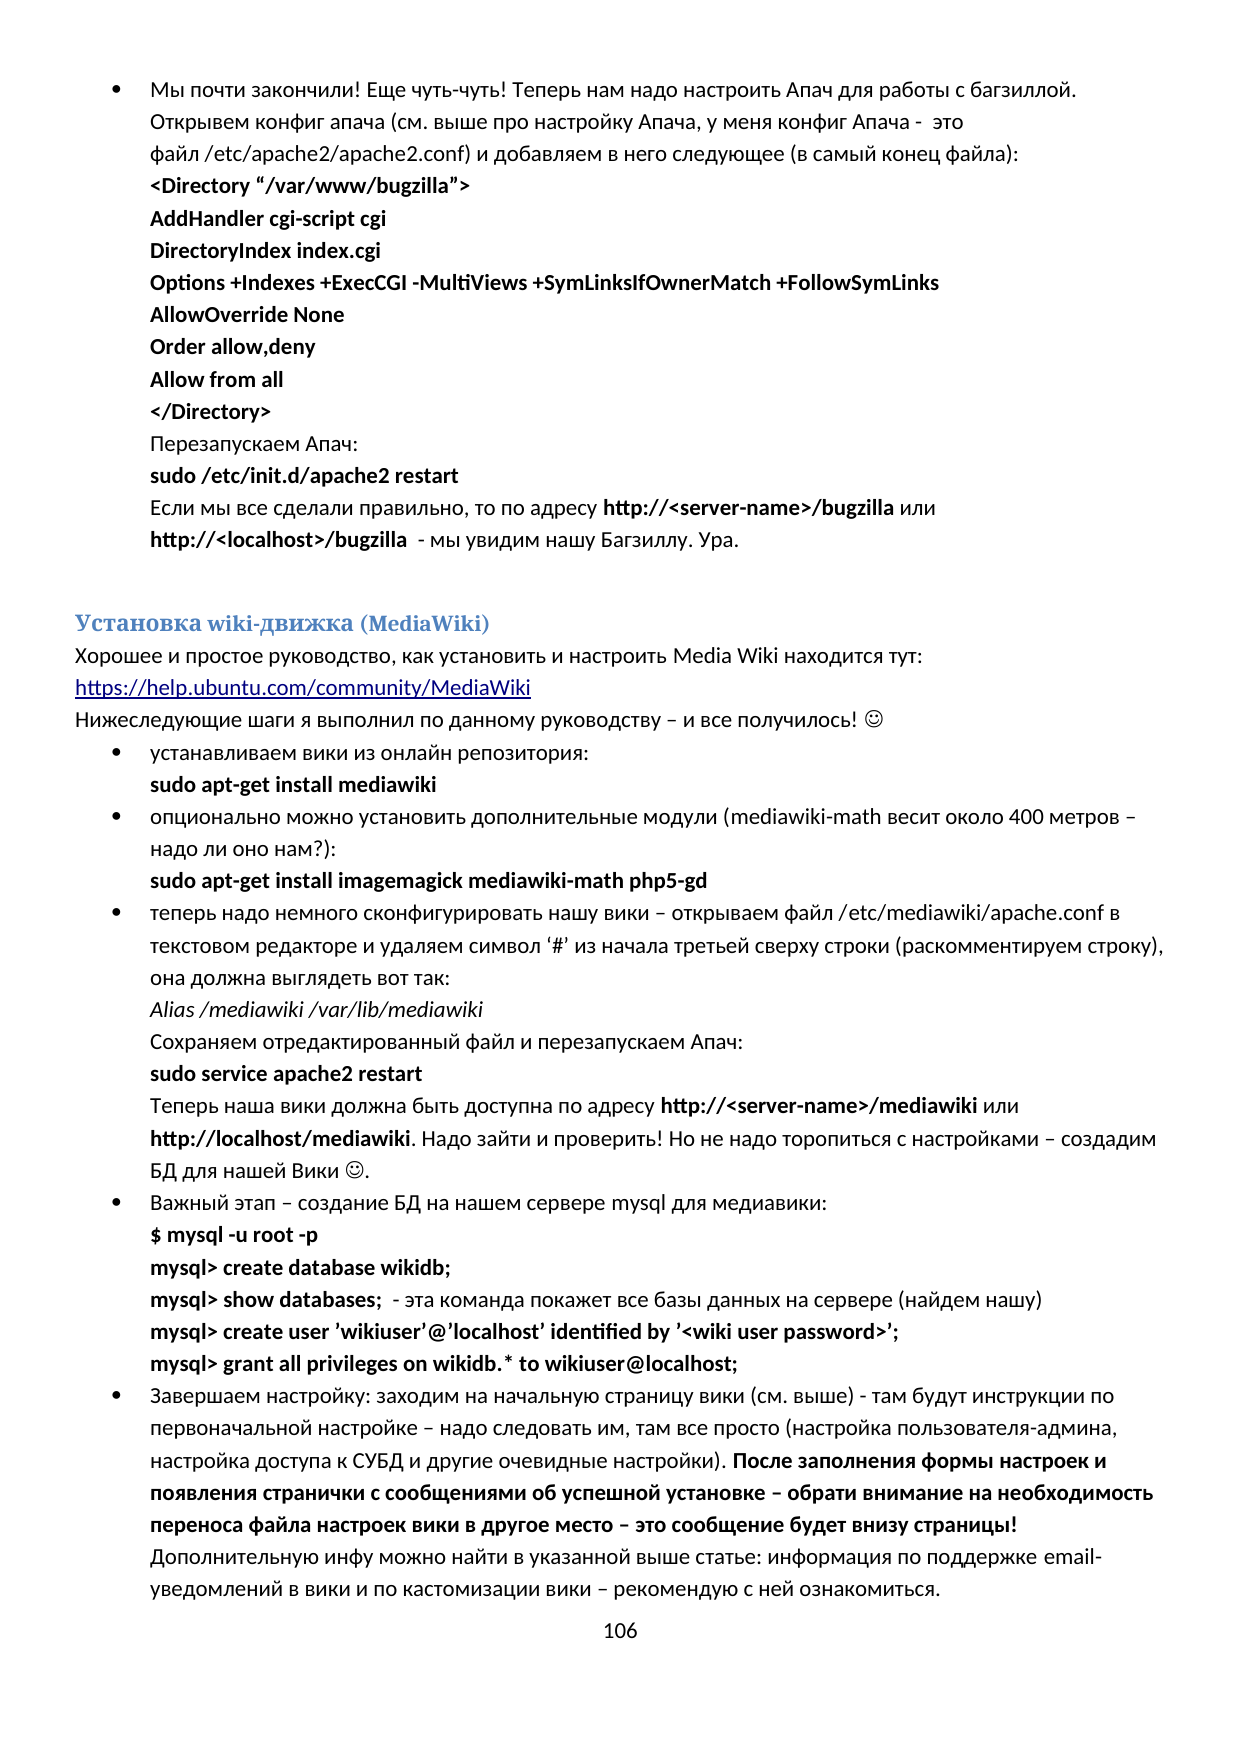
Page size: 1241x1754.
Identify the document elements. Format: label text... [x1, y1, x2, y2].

text sudo apt-get install imagemagick mediawiki-math php5-gd [150, 866, 1165, 894]
text Хорошее и простое руководство, как установить и настроить Media Wiki находится тут: [75, 641, 1165, 669]
list опционально можно установить дополнительные модули (mediawiki-math весит около 400 метров – надо ли оно нам?): [112, 802, 1165, 862]
text sudo /etc/init.d/apache2 restart [150, 461, 1165, 489]
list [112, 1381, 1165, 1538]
text <Directory “/var/www/bugzilla”> AddHandler cgi-script cgi DirectoryIndex index.cgi Options +Indexes +ExecCGI -MultiViews +SymLinksIfOwnerMatch +FollowSymLinks AllowOverride None Order allow,deny Allow from all </Directory> [150, 172, 1165, 425]
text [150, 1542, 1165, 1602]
text Alias /mediawiki /var/lib/mediawiki [150, 995, 1165, 1023]
list устанавливаем вики из онлайн репозитория: [112, 738, 1165, 766]
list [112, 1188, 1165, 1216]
list Мы почти закончили! Еще чуть-чуть! Теперь нам надо настроить Апач для работы с багзиллой. Открывем конфиг апача (см. выше про настройку Апача, у меня конфиг Апача - это файл /etc/apache2/apache2.conf) и добавляем в него следующее (в самый конец файла): [112, 75, 1165, 167]
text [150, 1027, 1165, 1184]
text https://help.ubuntu.com/community/MediaWiki [75, 673, 1165, 701]
subtitle Установка wiki-движка (MediaWiki) [75, 611, 1165, 637]
text Перезапускаем Апач: [150, 429, 1165, 457]
list теперь надо немного сконфигурировать нашу вики – открываем файл /etc/mediawiki/apache.conf в текстовом редакторе и удаляем символ ‘#’ из начала третьей сверху строки (раскомментируем строку), она должна выглядеть вот так: [112, 898, 1165, 991]
text Нижеследующие шаги я выполнил по данному руководству – и все получилось! [75, 705, 1165, 733]
text sudo apt-get install mediawiki [150, 770, 1165, 798]
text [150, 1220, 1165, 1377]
text Если мы все сделали правильно, то по адресу http://<server-name>/bugzilla или http://<localhost>/bugzilla - мы увидим нашу Багзиллу. Ура. [150, 493, 1165, 554]
